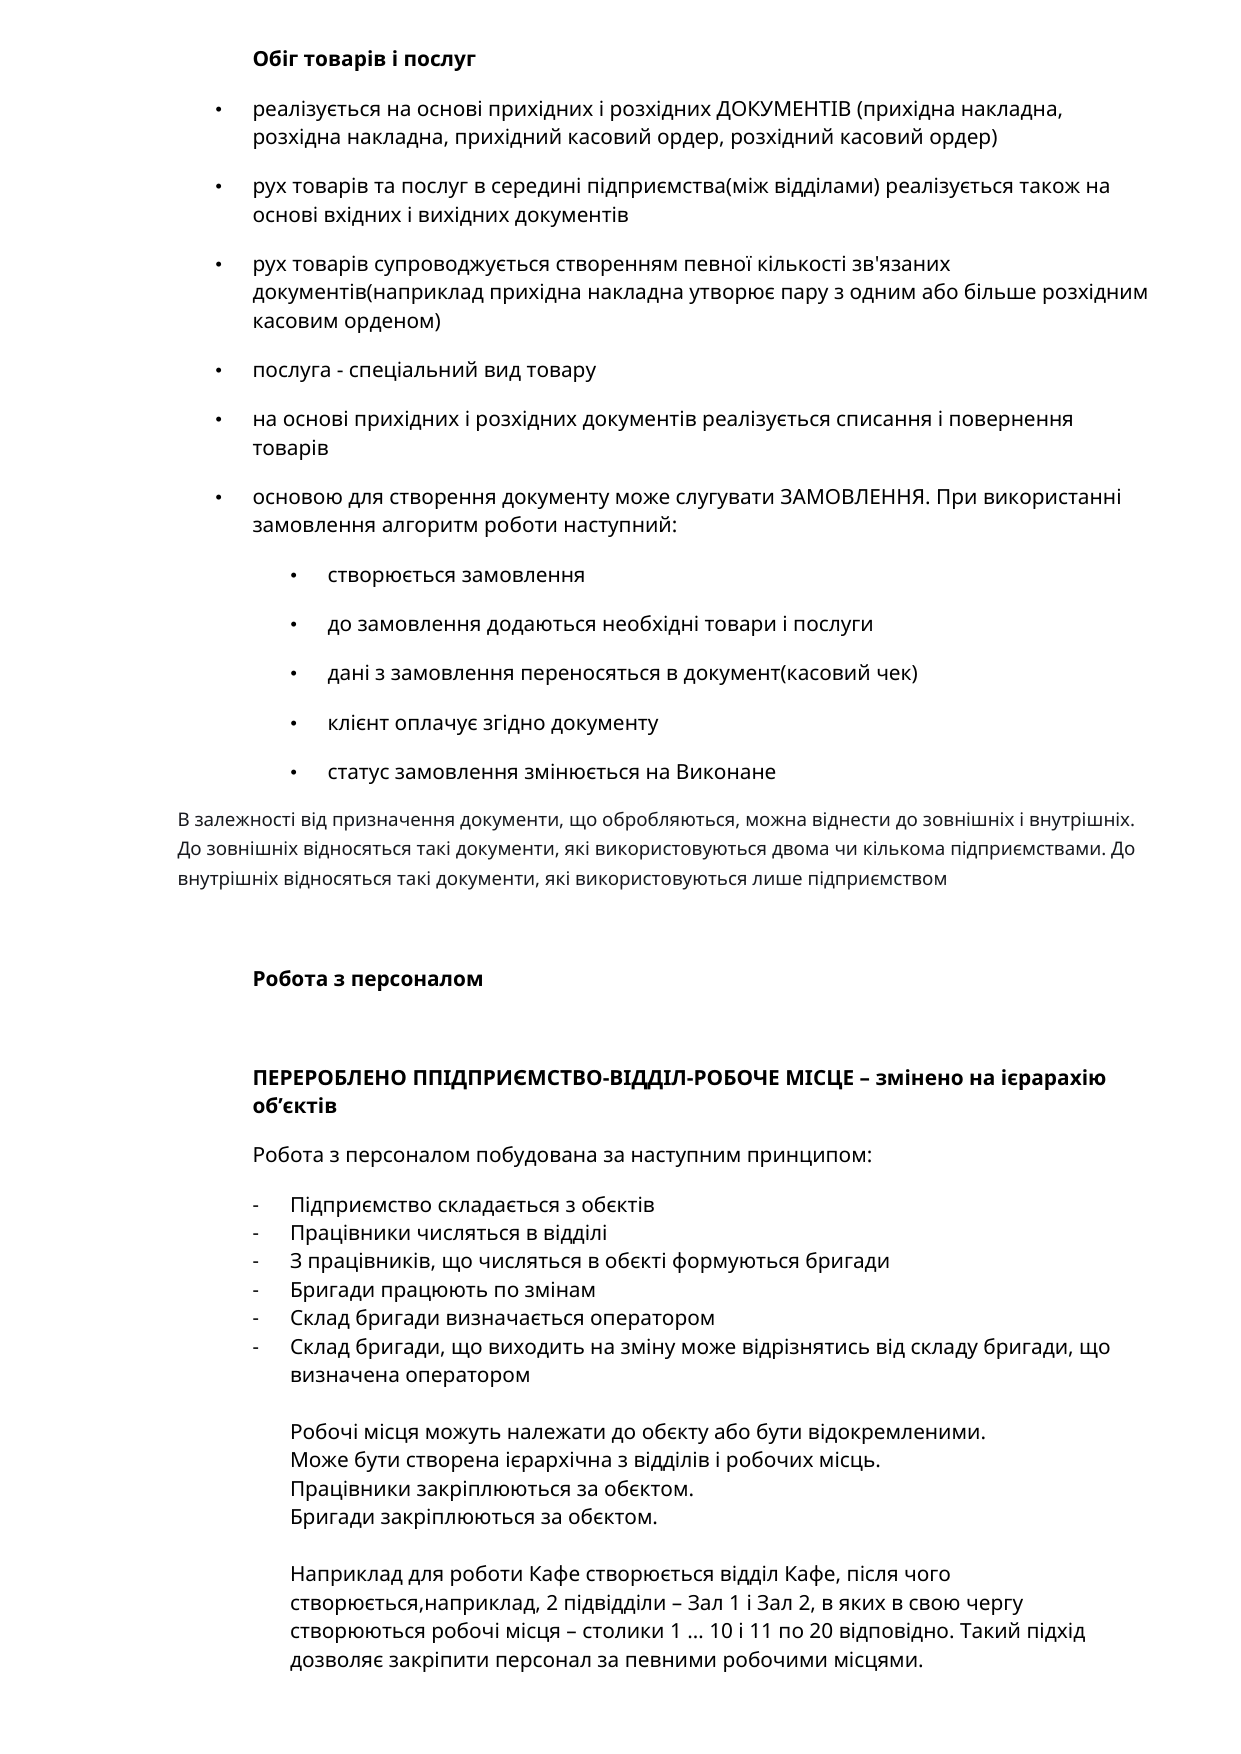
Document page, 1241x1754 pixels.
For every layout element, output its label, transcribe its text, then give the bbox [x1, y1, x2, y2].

text Робота з персоналом [252, 964, 1152, 993]
list Наприклад для роботи Кафе створюється відділ Кафе, після чого створюється,наприклад, 2 підвідділи – Зал 1 і Зал 2, в яких в свою чергу створюються робочі місця – столики 1 … 10 і 11 по 20 відповідно. Такий підхід дозволяє закріпити персонал за певними робочими місцями. [290, 1559, 1152, 1673]
text Робота з персоналом побудована за наступним принципом: [252, 1140, 1152, 1169]
list дані з замовлення переносяться в документ(касовий чек) [290, 658, 1152, 687]
list реалізується на основі прихідних і розхідних ДОКУМЕНТІВ (прихідна накладна, розхідна накладна, прихідний касовий ордер, розхідний касовий ордер) [215, 94, 1152, 151]
list Може бути створена ієрархічна з відділів і робочих місць. [290, 1446, 1152, 1474]
list на основі прихідних і розхідних документів реалізується списання і повернення товарів [215, 404, 1152, 461]
list З працівників, що числяться в обєкті формуються бригади [252, 1247, 1152, 1275]
list рух товарів та послуг в середині підприємства(між відділами) реалізується також на основі вхідних і вихідних документів [215, 171, 1152, 228]
list створюється замовлення [290, 560, 1152, 588]
list до замовлення додаються необхідні товари і послуги [290, 609, 1152, 638]
list статус замовлення змінюється на Виконане [290, 757, 1152, 785]
list Склад бригади, що виходить на зміну може відрізнятись від складу бригади, що визначена оператором [252, 1332, 1152, 1389]
list Підприємство складається з обєктів [252, 1190, 1152, 1218]
list Працівники числяться в відділі [252, 1218, 1152, 1247]
list послуга - спеціальний вид товару [215, 355, 1152, 384]
text В залежності від призначення документи, що обробляються, можна віднести до зовнішніх і внутрішніх. До зовнішніх відносяться такі документи, які використовуються двома чи кількома підприємствами. До внутрішніх відносяться такі документи, які використовуються лише підприємством [177, 806, 1152, 890]
text ПЕРЕРОБЛЕНО ППІДПРИЄМСТВО-ВІДДІЛ-РОБОЧЕ МІСЦЕ – змінено на ієрарахію об’єктів [252, 1063, 1152, 1119]
list Працівники закріплюються за обєктом. [290, 1474, 1152, 1502]
list Склад бригади визначається оператором [252, 1303, 1152, 1332]
list Бригади працюють по змінам [252, 1275, 1152, 1303]
list Бригади закріплюються за обєктом. [290, 1502, 1152, 1531]
list Робочі місця можуть належати до обєкту або бути відокремленими. [290, 1417, 1152, 1446]
text Обіг товарів і послуг [252, 44, 1152, 73]
list клієнт оплачує згідно документу [290, 708, 1152, 736]
list рух товарів супроводжується створенням певної кількості зв'язаних документів(наприклад прихідна накладна утворює пару з одним або більше розхідним касовим орденом) [215, 249, 1152, 334]
list основою для створення документу може слугувати ЗАМОВЛЕННЯ. При використанні замовлення алгоритм роботи наступний: [215, 482, 1152, 539]
